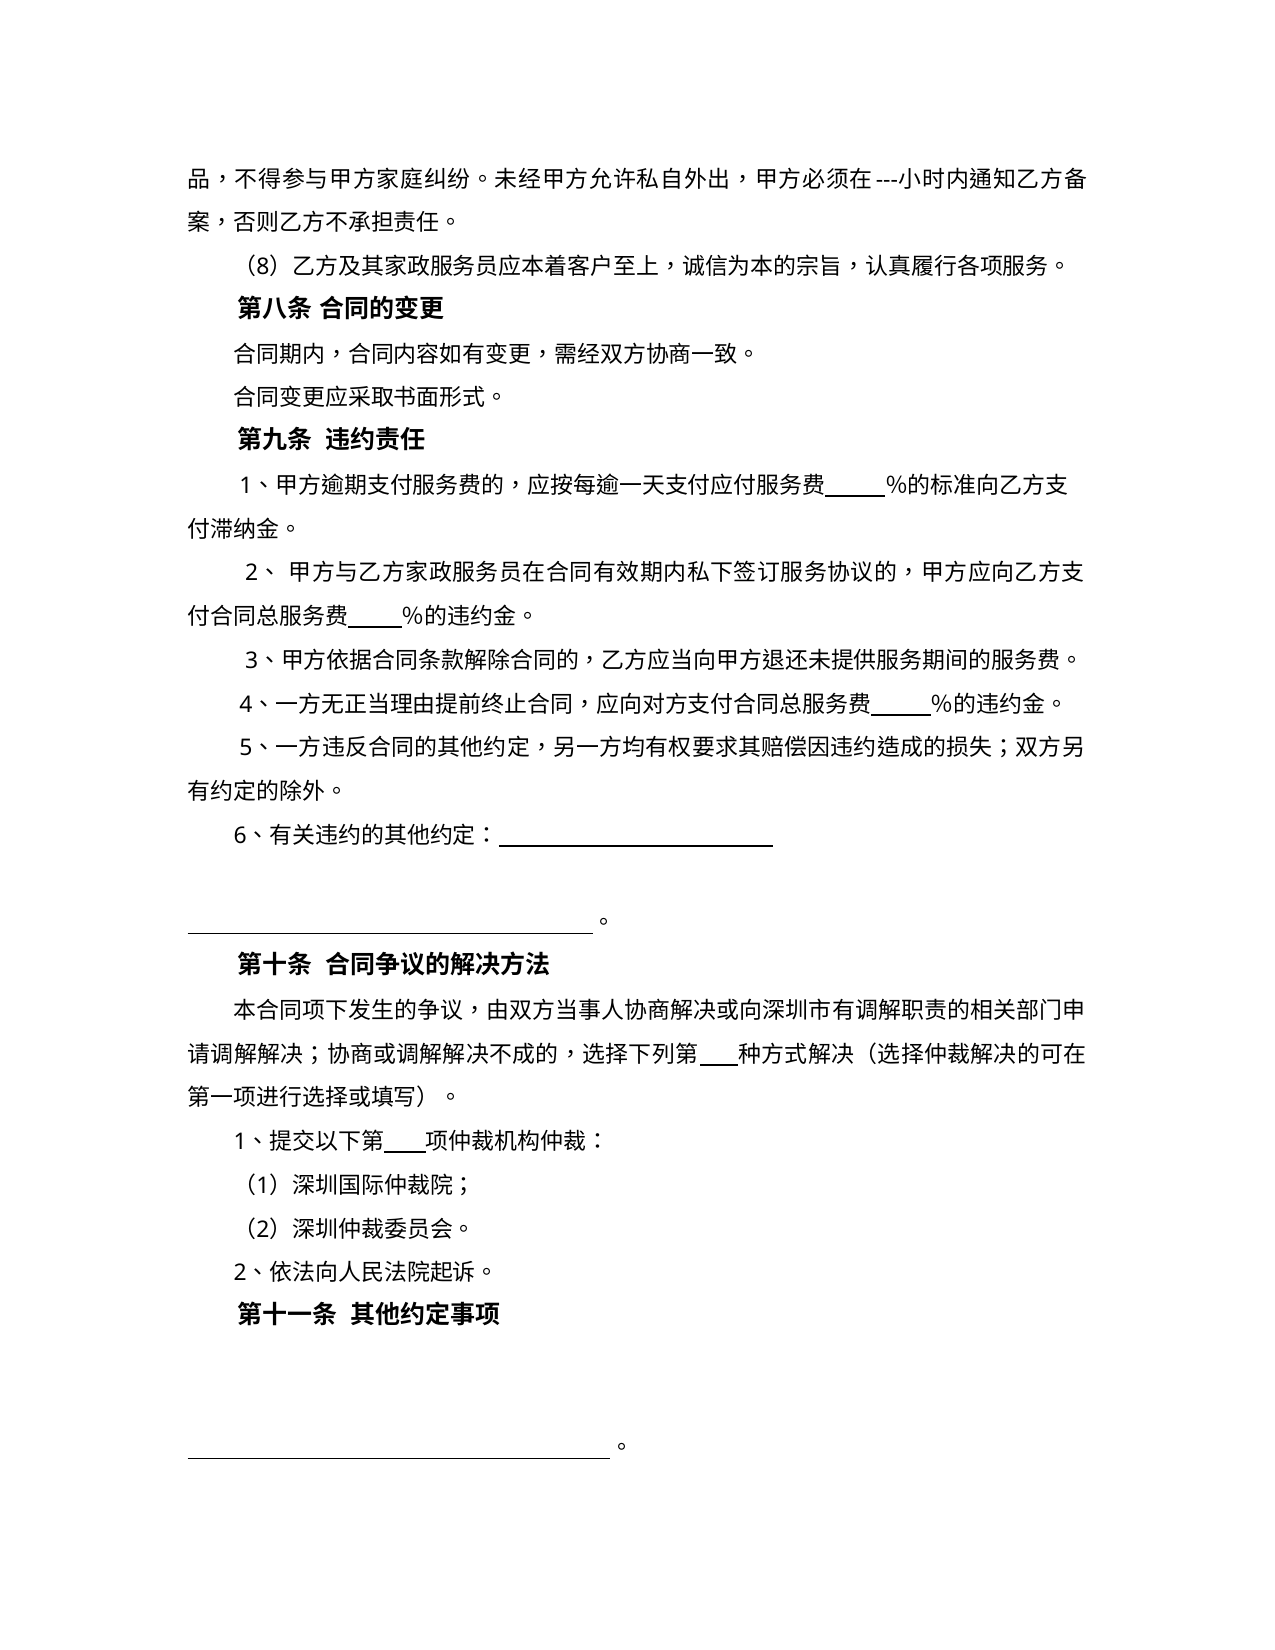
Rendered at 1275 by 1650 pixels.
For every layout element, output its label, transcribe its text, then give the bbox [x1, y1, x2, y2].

text （1）深圳国际仲裁院； [187, 1156, 1087, 1200]
text 3、甲方依据合同条款解除合同的，乙方应当向甲方退还未提供服务期间的服务费。 [187, 631, 1087, 675]
text 第十一条 其他约定事项 [187, 1287, 1087, 1331]
text 1、甲方逾期支付服务费的，应按每逾一天支付应付服务费 ％的标准向乙方支付滞纳金。 [187, 456, 1087, 544]
text 。 [187, 894, 1087, 937]
text 4、一方无正当理由提前终止合同，应向对方支付合同总服务费 ％的违约金。 [187, 675, 1087, 719]
text 第十条 合同争议的解决方法 [187, 937, 1087, 981]
text 6、有关违约的其他约定： [187, 806, 1087, 850]
text 5、一方违反合同的其他约定，另一方均有权要求其赔偿因违约造成的损失；双方另有约定的除外。 [187, 719, 1087, 806]
text 本合同项下发生的争议，由双方当事人协商解决或向深圳市有调解职责的相关部门申请调解解决；协商或调解解决不成的，选择下列第 种方式解决（选择仲裁解决的可在第一项进行选择或填写）。 [187, 981, 1087, 1112]
text 2、 甲方与乙方家政服务员在合同有效期内私下签订服务协议的，甲方应向乙方支付合同总服务费 ％的违约金。 [187, 544, 1087, 631]
text 2、依法向人民法院起诉。 [187, 1244, 1087, 1287]
text 。 [187, 1419, 1087, 1462]
text （2）深圳仲裁委员会。 [187, 1200, 1087, 1244]
text 第九条 违约责任 [187, 412, 1087, 456]
text （8）乙方及其家政服务员应本着客户至上，诚信为本的宗旨，认真履行各项服务。 [187, 237, 1087, 281]
text 第八条 合同的变更 [187, 281, 1087, 325]
text 合同期内，合同内容如有变更，需经双方协商一致。 [187, 325, 1087, 369]
text 合同变更应采取书面形式。 [187, 369, 1087, 412]
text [187, 150, 1087, 237]
text 1、提交以下第 项仲裁机构仲裁： [187, 1112, 1087, 1156]
